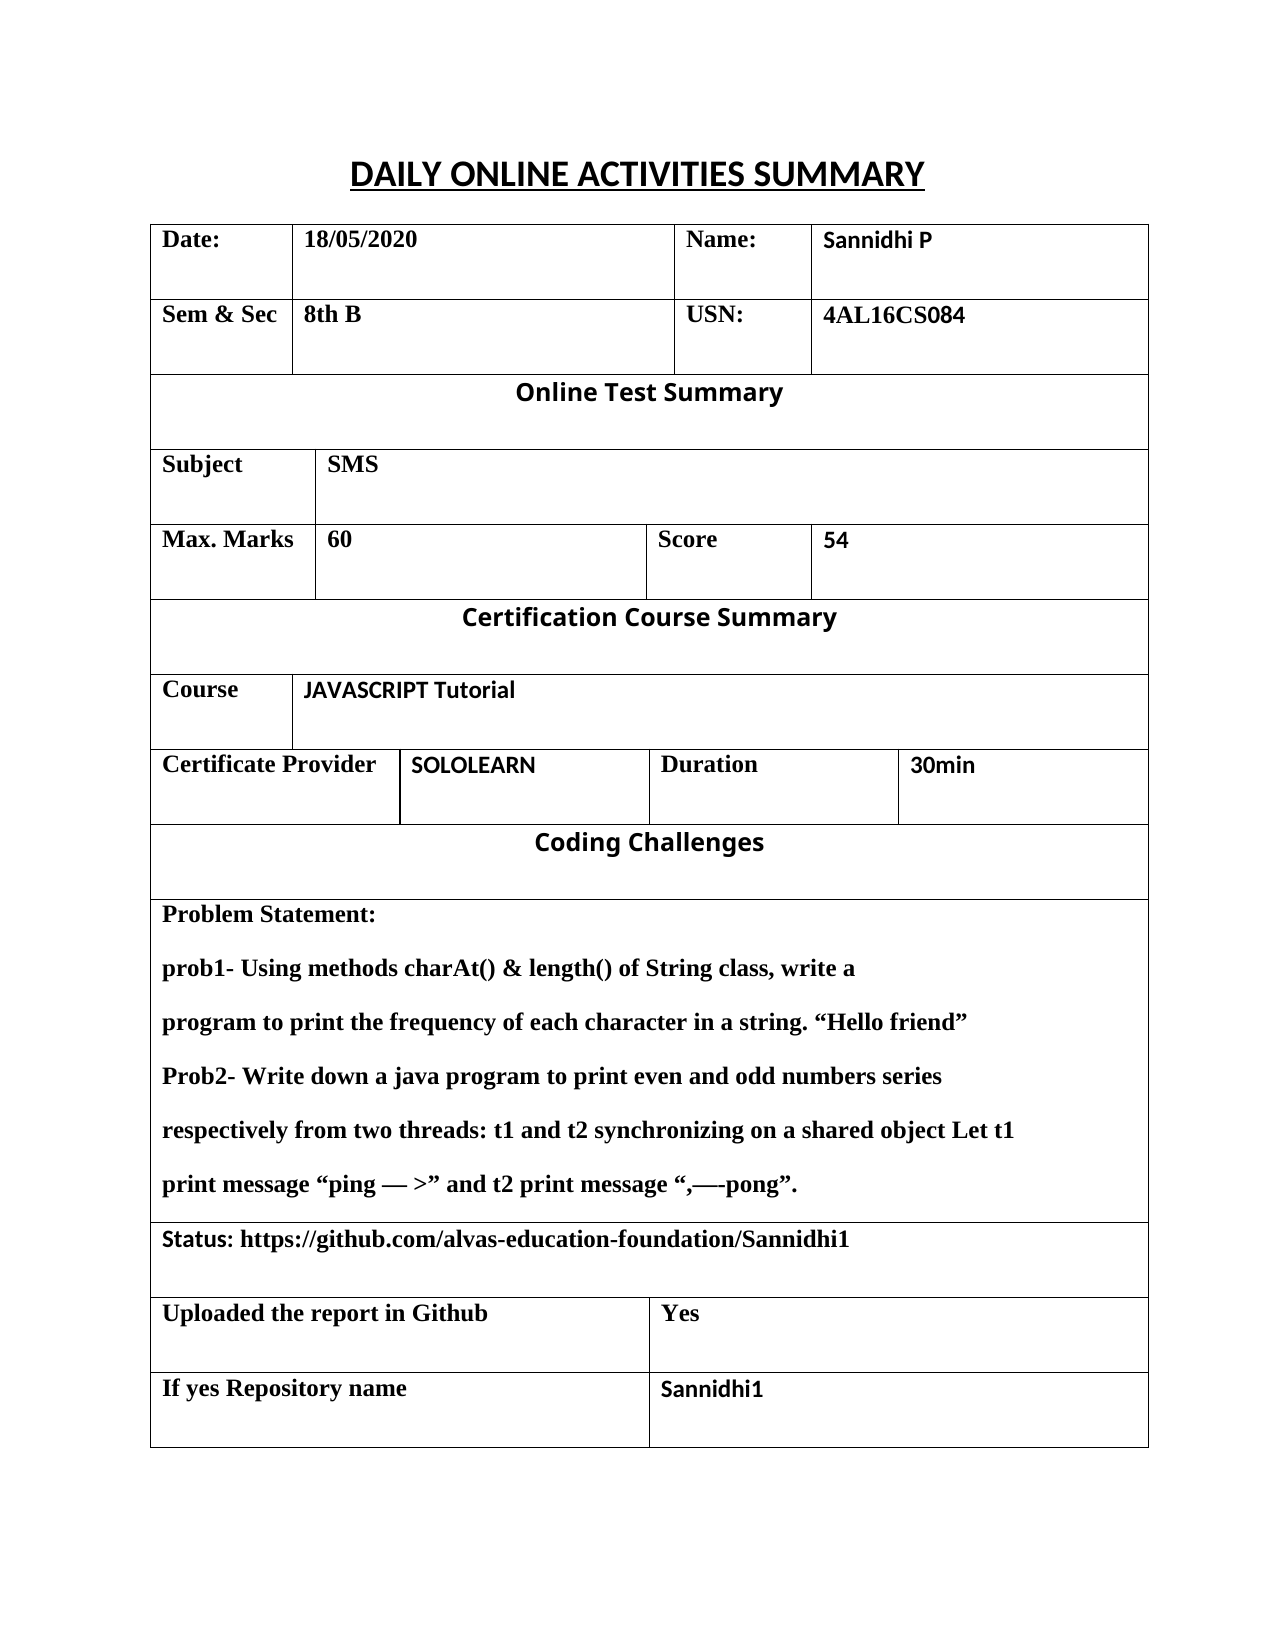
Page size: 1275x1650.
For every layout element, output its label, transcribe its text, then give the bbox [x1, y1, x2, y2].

table_cell Uploaded the report in Github [151, 1298, 649, 1372]
table_cell Course [151, 675, 292, 748]
table_cell 8th B [293, 300, 674, 373]
table_cell SMS [316, 450, 1148, 523]
table_cell Status: https://github.com/alvas-education-foundation/Sannidhi1 [151, 1223, 1148, 1297]
table_cell Certificate Provider [151, 750, 399, 823]
table_cell If yes Repository name [151, 1373, 649, 1447]
table_header Name: [675, 225, 811, 298]
table_cell Sem & Sec [151, 300, 292, 373]
table_cell Sannidhi1 [650, 1373, 1148, 1447]
table_cell Online Test Summary [151, 375, 1148, 448]
table_cell Max. Marks [151, 525, 315, 598]
table_cell Subject [151, 450, 315, 523]
table_cell JAVASCRIPT Tutorial [293, 675, 1148, 748]
table_cell Coding Challenges [151, 825, 1148, 898]
table_cell Problem Statement: prob1- Using methods charAt() & length() of String class, write a program to print the frequency of each character in a string. “Hello friend” Prob2- Write down a java program to print even and odd numbers series respectively from two threads: t1 and t2 synchronizing on a shared object Let t1 print message “ping — >” and t2 print message “,—-pong”. [151, 900, 1148, 1222]
table_cell Yes [650, 1298, 1148, 1372]
table_cell 4AL16CS084 [812, 300, 1148, 373]
table_cell USN: [675, 300, 811, 373]
table_header 18/05/2020 [293, 225, 674, 298]
table_cell SOLOLEARN [401, 750, 649, 823]
table_cell 30min [899, 750, 1148, 823]
table_header Date: [151, 225, 292, 298]
table_header Sannidhi P [812, 225, 1148, 298]
text DAILY ONLINE ACTIVITIES SUMMARY [150, 150, 1125, 196]
table_cell 60 [316, 525, 646, 598]
table_cell 54 [812, 525, 1148, 598]
table_cell Score [647, 525, 811, 598]
table_cell Duration [650, 750, 898, 823]
table_cell Certification Course Summary [151, 600, 1148, 673]
